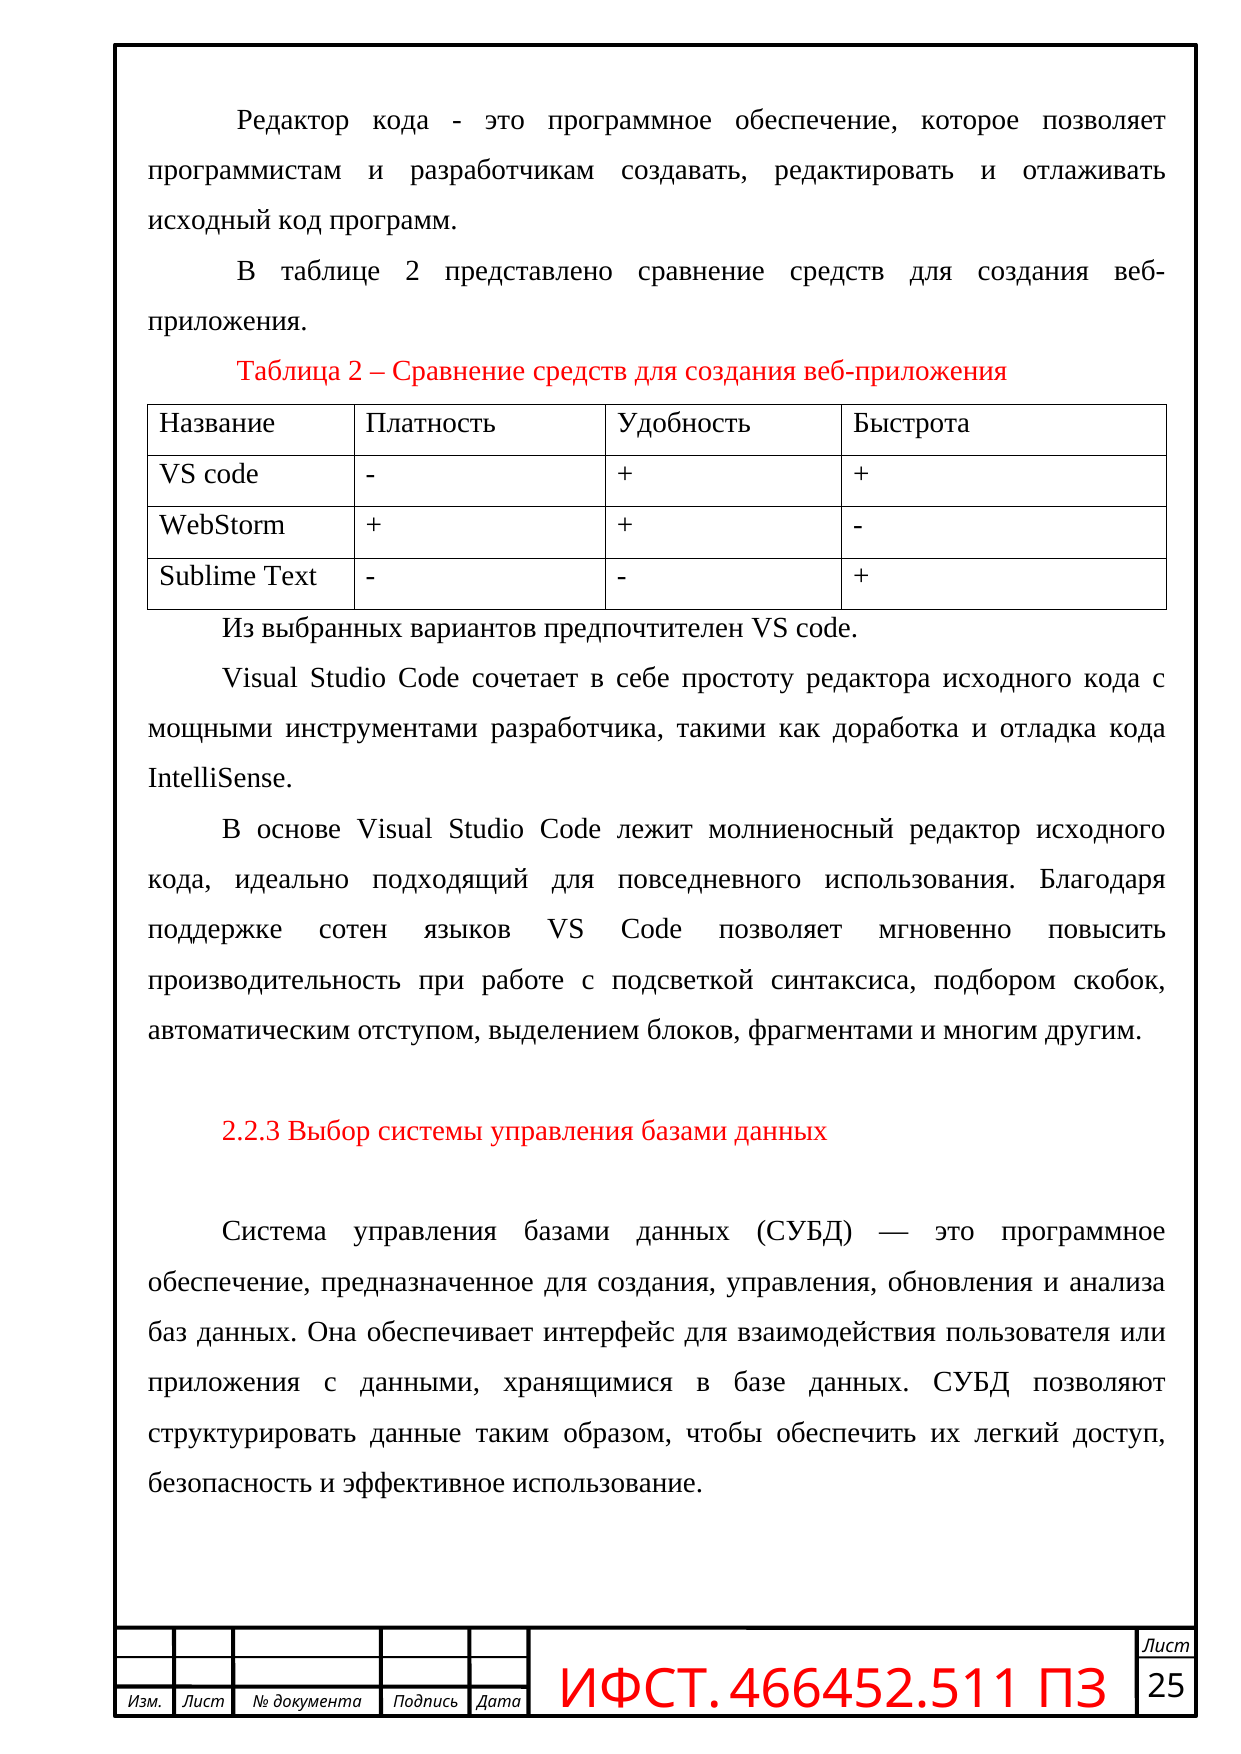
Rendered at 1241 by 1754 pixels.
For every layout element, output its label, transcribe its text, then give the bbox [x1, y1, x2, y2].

table_cell + [842, 559, 1166, 609]
table_cell - [606, 559, 841, 609]
table_cell - [355, 559, 605, 609]
text В таблице 2 представлено сравнение средств для создания веб-приложения. [148, 253, 1167, 337]
text В основе Visual Studio Code лежит молниеносный редактор исходного кода, идеально подходящий для повседневного использования. Благодаря поддержке сотен языков VS Code позволяет мгновенно повысить производительность при работе с подсветкой синтаксиса, подбором скобок, автоматическим отступом, выделением блоков, фрагментами и многим другим. [148, 811, 1167, 1046]
text Из выбранных вариантов предпочтителен VS code. [148, 610, 1167, 643]
text Таблица 2 – Сравнение средств для создания веб-приложения [148, 353, 1167, 387]
table_cell WebStorm [148, 507, 354, 557]
table_header Быстрота [842, 405, 1166, 455]
table_cell Sublime Text [148, 559, 354, 609]
table_cell + [606, 456, 841, 506]
text Visual Studio Code сочетает в себе простоту редактора исходного кода с мощными инструментами разработчика, такими как доработка и отладка кода IntelliSense. [148, 660, 1167, 794]
text 2.2.3 Выбор системы управления базами данных [148, 1113, 1167, 1146]
table_cell - [842, 507, 1166, 557]
table_header Удобность [606, 405, 841, 455]
table_header Платность [355, 405, 605, 455]
table_cell + [842, 456, 1166, 506]
table_cell + [606, 507, 841, 557]
table_cell VS code [148, 456, 354, 506]
text Редактор кода - это программное обеспечение, которое позволяет программистам и разработчикам создавать, редактировать и отлаживать исходный код программ. [148, 102, 1167, 236]
table_header Название [148, 405, 354, 455]
table_cell - [355, 456, 605, 506]
text Система управления базами данных (СУБД) — это программное обеспечение, предназначенное для создания, управления, обновления и анализа баз данных. Она обеспечивает интерфейс для взаимодействия пользователя или приложения с данными, хранящимися в базе данных. СУБД позволяют структурировать данные таким образом, чтобы обеспечить их легкий доступ, безопасность и эффективное использование. [148, 1213, 1167, 1498]
table_cell + [355, 507, 605, 557]
